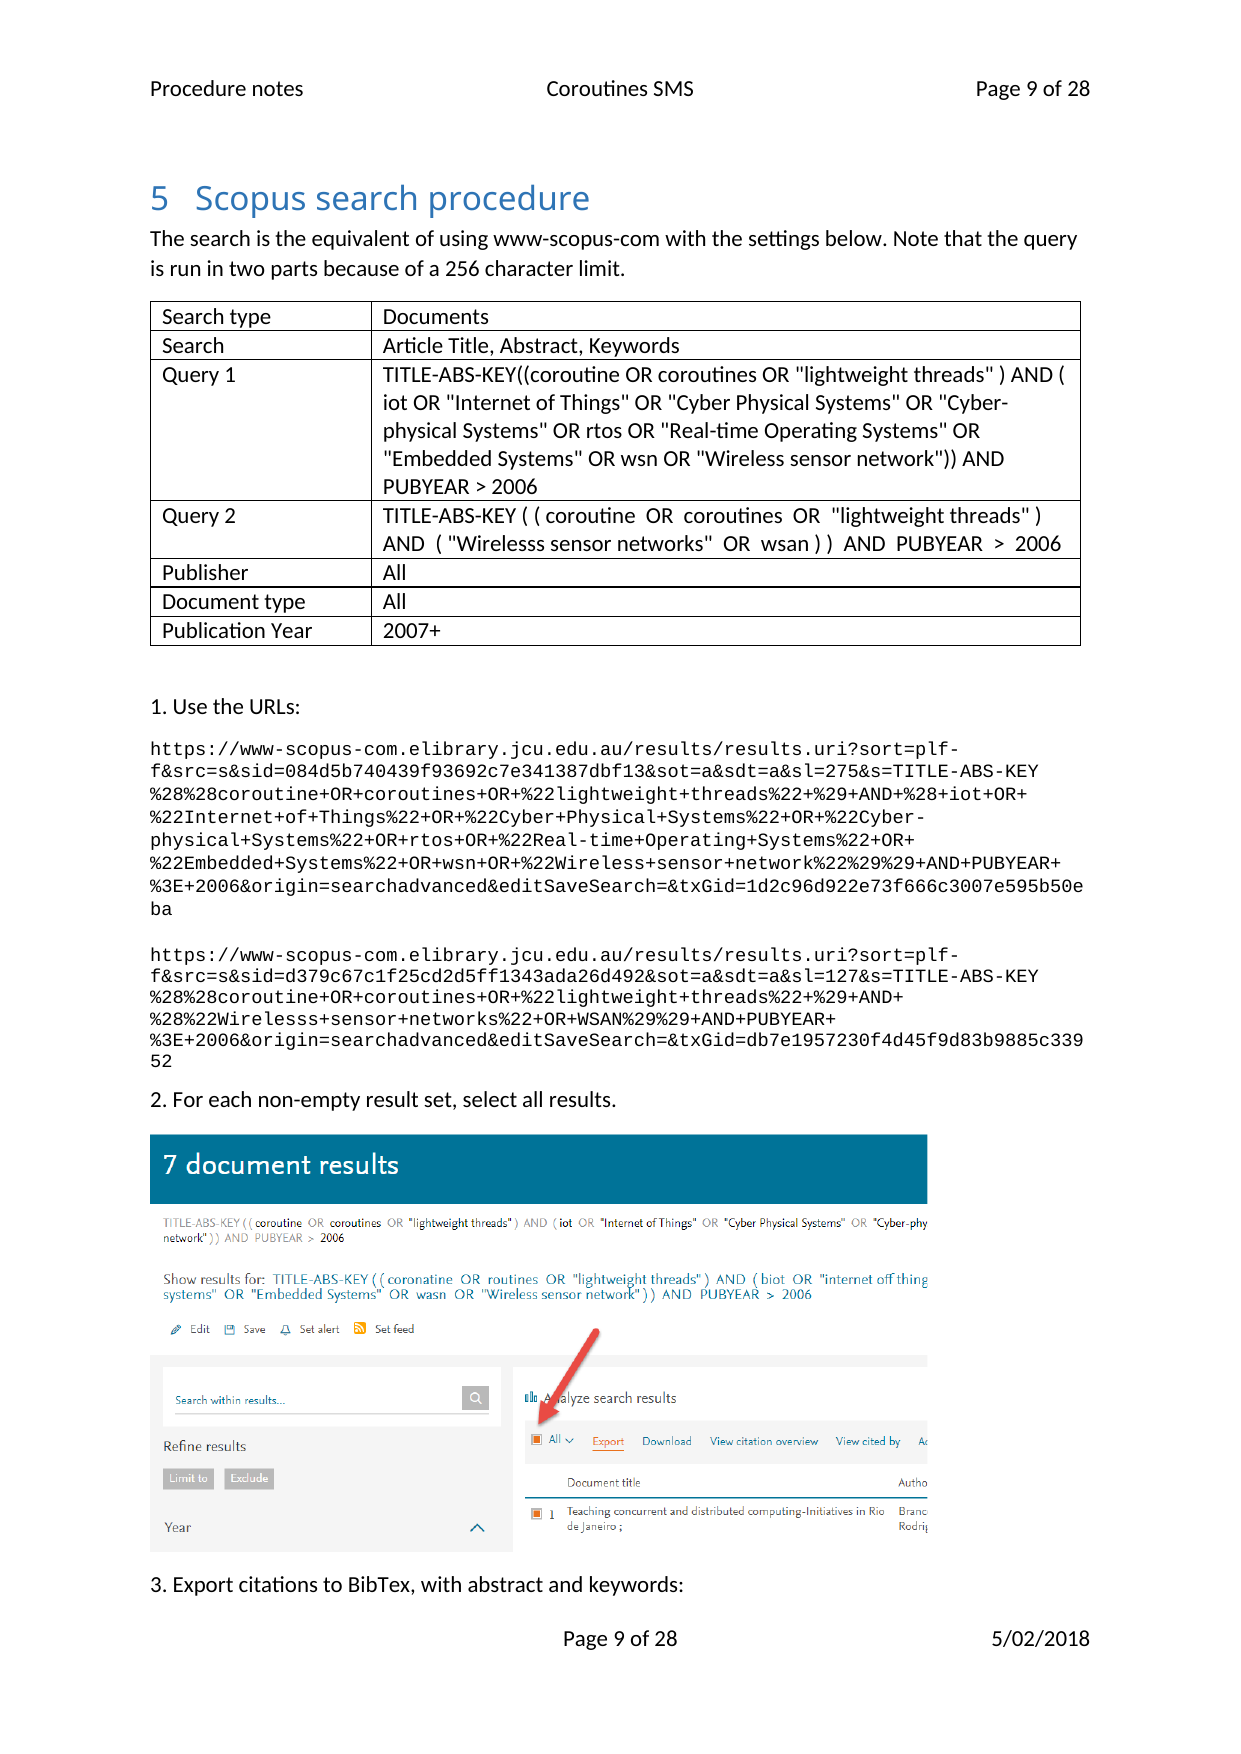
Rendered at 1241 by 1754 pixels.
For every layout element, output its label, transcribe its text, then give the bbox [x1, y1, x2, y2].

subtitle Scopus search procedure [150, 175, 1090, 220]
text https://www-scopus-com.elibrary.jcu.edu.au/results/results.uri?sort=plf-f&src=s&sid=d379c67c1f25cd2d5ff1343ada26d492&sot=a&sdt=a&sl=127&s=TITLE-ABS-KEY%28%28coroutine+OR+coroutines+OR+%22lightweight+threads%22+%29+AND+%28%22Wirelesss+sensor+networks%22+OR+WSAN%29%29+AND+PUBYEAR+%3E+2006&origin=searchadvanced&editSaveSearch=&txGid=db7e1957230f4d45f9d83b9885c33952 [150, 946, 1090, 1073]
text 2. For each non-empty result set, select all results. [150, 1086, 1090, 1114]
picture [331, 1162, 341, 1170]
table_cell Document type [151, 588, 371, 616]
table_cell Search [151, 331, 371, 359]
table_header Documents [372, 302, 1080, 330]
table_cell TITLE-ABS-KEY((coroutine OR coroutines OR "lightweight threads" ) AND ( iot OR "Internet of Things" OR "Cyber Physical Systems" OR "Cyber-physical Systems" OR rtos OR "Real-time Operating Systems" OR "Embedded Systems" OR wsn OR "Wireless sensor network")) AND PUBYEAR > 2006 [372, 360, 1080, 500]
text 1. Use the URLs: [150, 692, 1090, 721]
picture [321, 1162, 328, 1173]
table_cell All [372, 588, 1080, 616]
text The search is the equivalent of using www-scopus-com with the settings below. Note that the query is run in two parts because of a 256 character limit. [150, 224, 1090, 282]
table_cell Article Title, Abstract, Keywords [372, 331, 1080, 359]
table_cell All [372, 559, 1080, 586]
text 3. Export citations to BibTex, with abstract and keywords: [150, 1571, 1090, 1599]
picture [232, 1162, 243, 1173]
table_cell 2007+ [372, 617, 1080, 644]
table_cell Publisher [151, 559, 371, 586]
picture [195, 1153, 199, 1173]
picture [249, 1162, 254, 1173]
picture [288, 1162, 293, 1173]
table_cell Publication Year [151, 617, 371, 644]
picture [381, 1157, 386, 1173]
table_cell TITLE-ABS-KEY ( ( coroutine OR coroutines OR "lightweight threads" ) AND ( "Wirelesss sensor networks" OR wsan ) ) AND PUBYEAR > 2006 [372, 501, 1080, 557]
table_cell Query 2 [151, 501, 371, 557]
picture [219, 1164, 224, 1173]
picture [257, 1162, 262, 1173]
table_header Search type [151, 302, 371, 330]
picture [305, 1157, 310, 1173]
picture [363, 1162, 367, 1173]
picture [204, 1162, 215, 1173]
table_cell Query 1 [151, 360, 371, 500]
picture [272, 1162, 283, 1170]
text https://www-scopus-com.elibrary.jcu.edu.au/results/results.uri?sort=plf-f&src=s&sid=084d5b740439f93692c7e341387dbf13&sot=a&sdt=a&sl=275&s=TITLE-ABS-KEY%28%28coroutine+OR+coroutines+OR+%22lightweight+threads%22+%29+AND+%28+iot+OR+%22Internet+of+Things%22+OR+%22Cyber+Physical+Systems%22+OR+%22Cyber-physical+Systems%22+OR+rtos+OR+%22Real-time+Operating+Systems%22+OR+%22Embedded+Systems%22+OR+wsn+OR+%22Wireless+sensor+network%22%29%29+AND+PUBYEAR+%3E+2006&origin=searchadvanced&editSaveSearch=&txGid=1d2c96d922e73f666c3007e595b50eba [150, 739, 1090, 921]
picture [150, 1205, 928, 1552]
